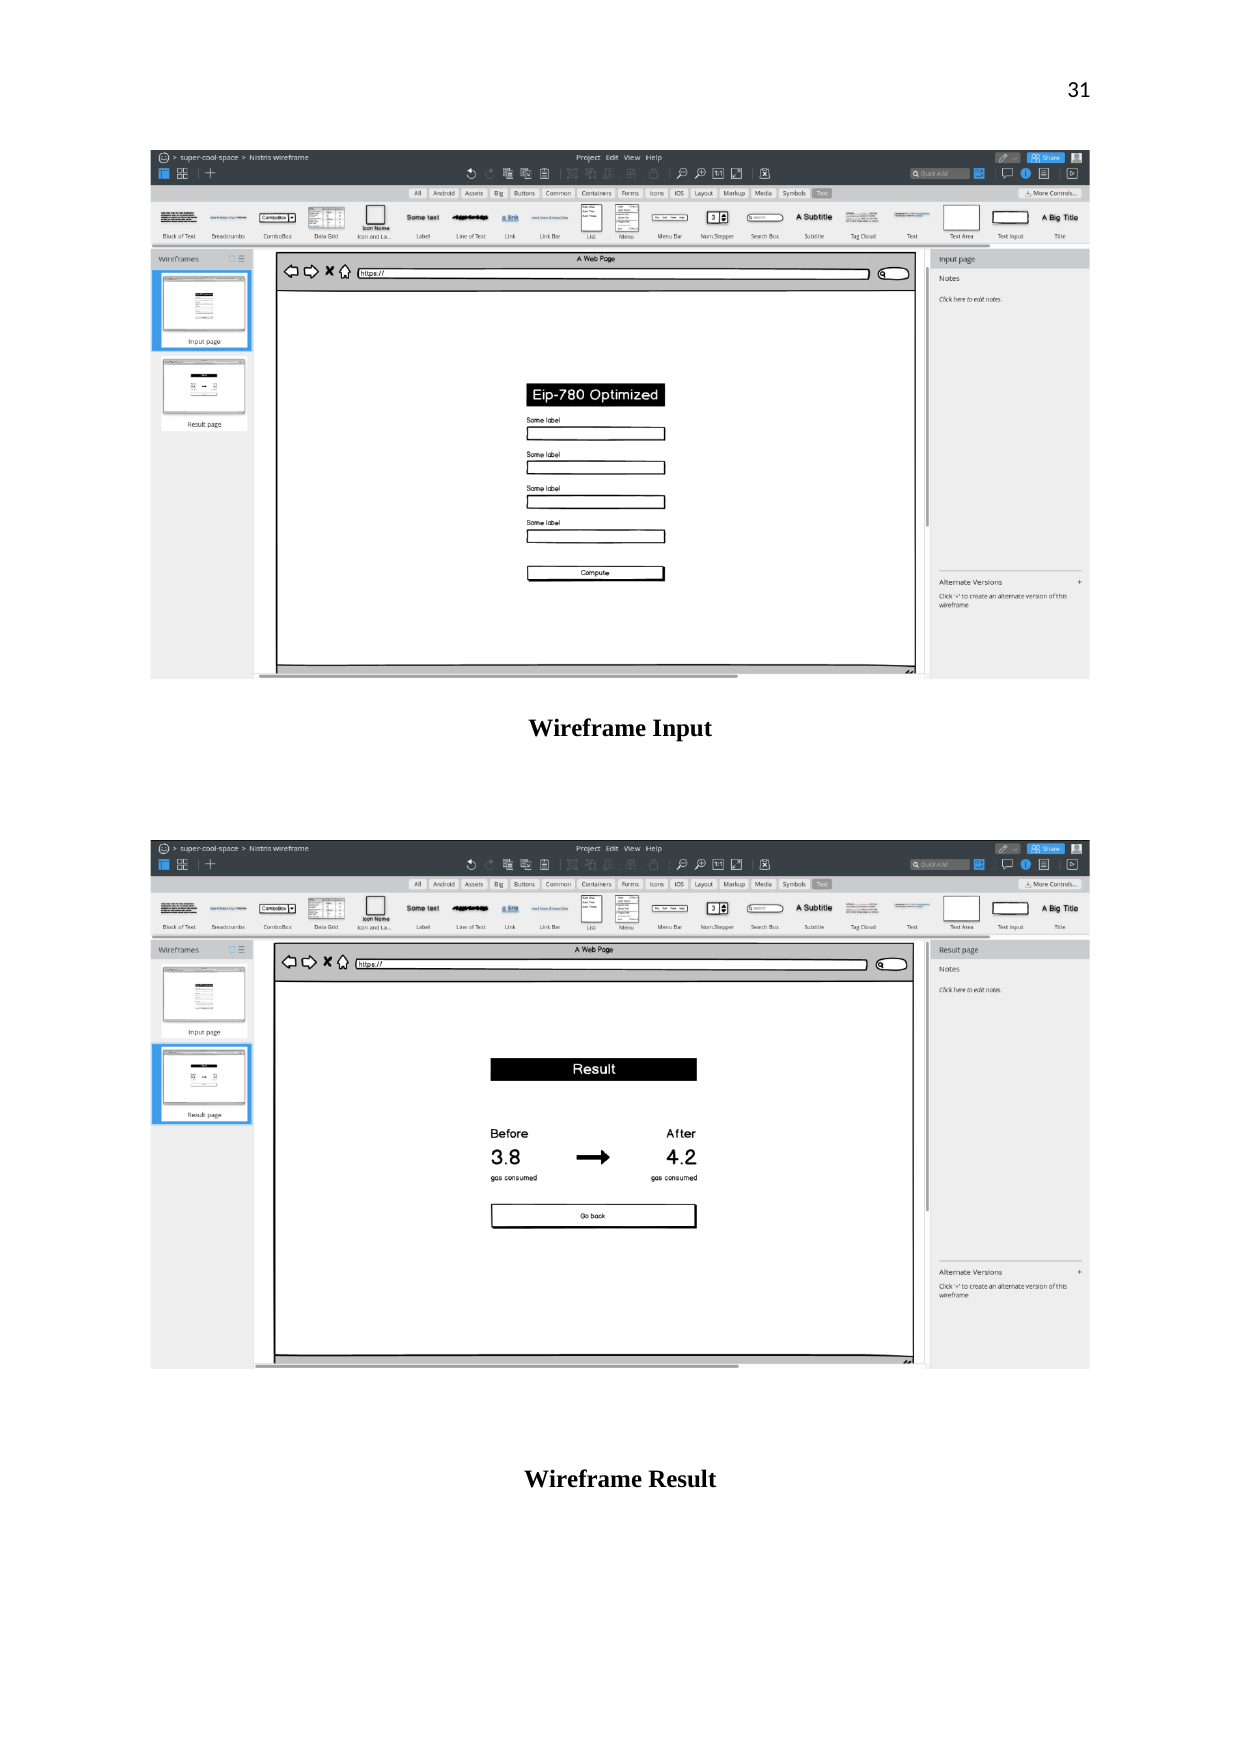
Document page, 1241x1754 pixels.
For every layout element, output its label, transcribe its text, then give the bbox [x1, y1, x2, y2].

picture [150, 150, 1090, 679]
picture [150, 840, 1090, 1369]
text Wireframe Input [150, 713, 1090, 742]
text Wireframe Result [150, 1464, 1090, 1493]
